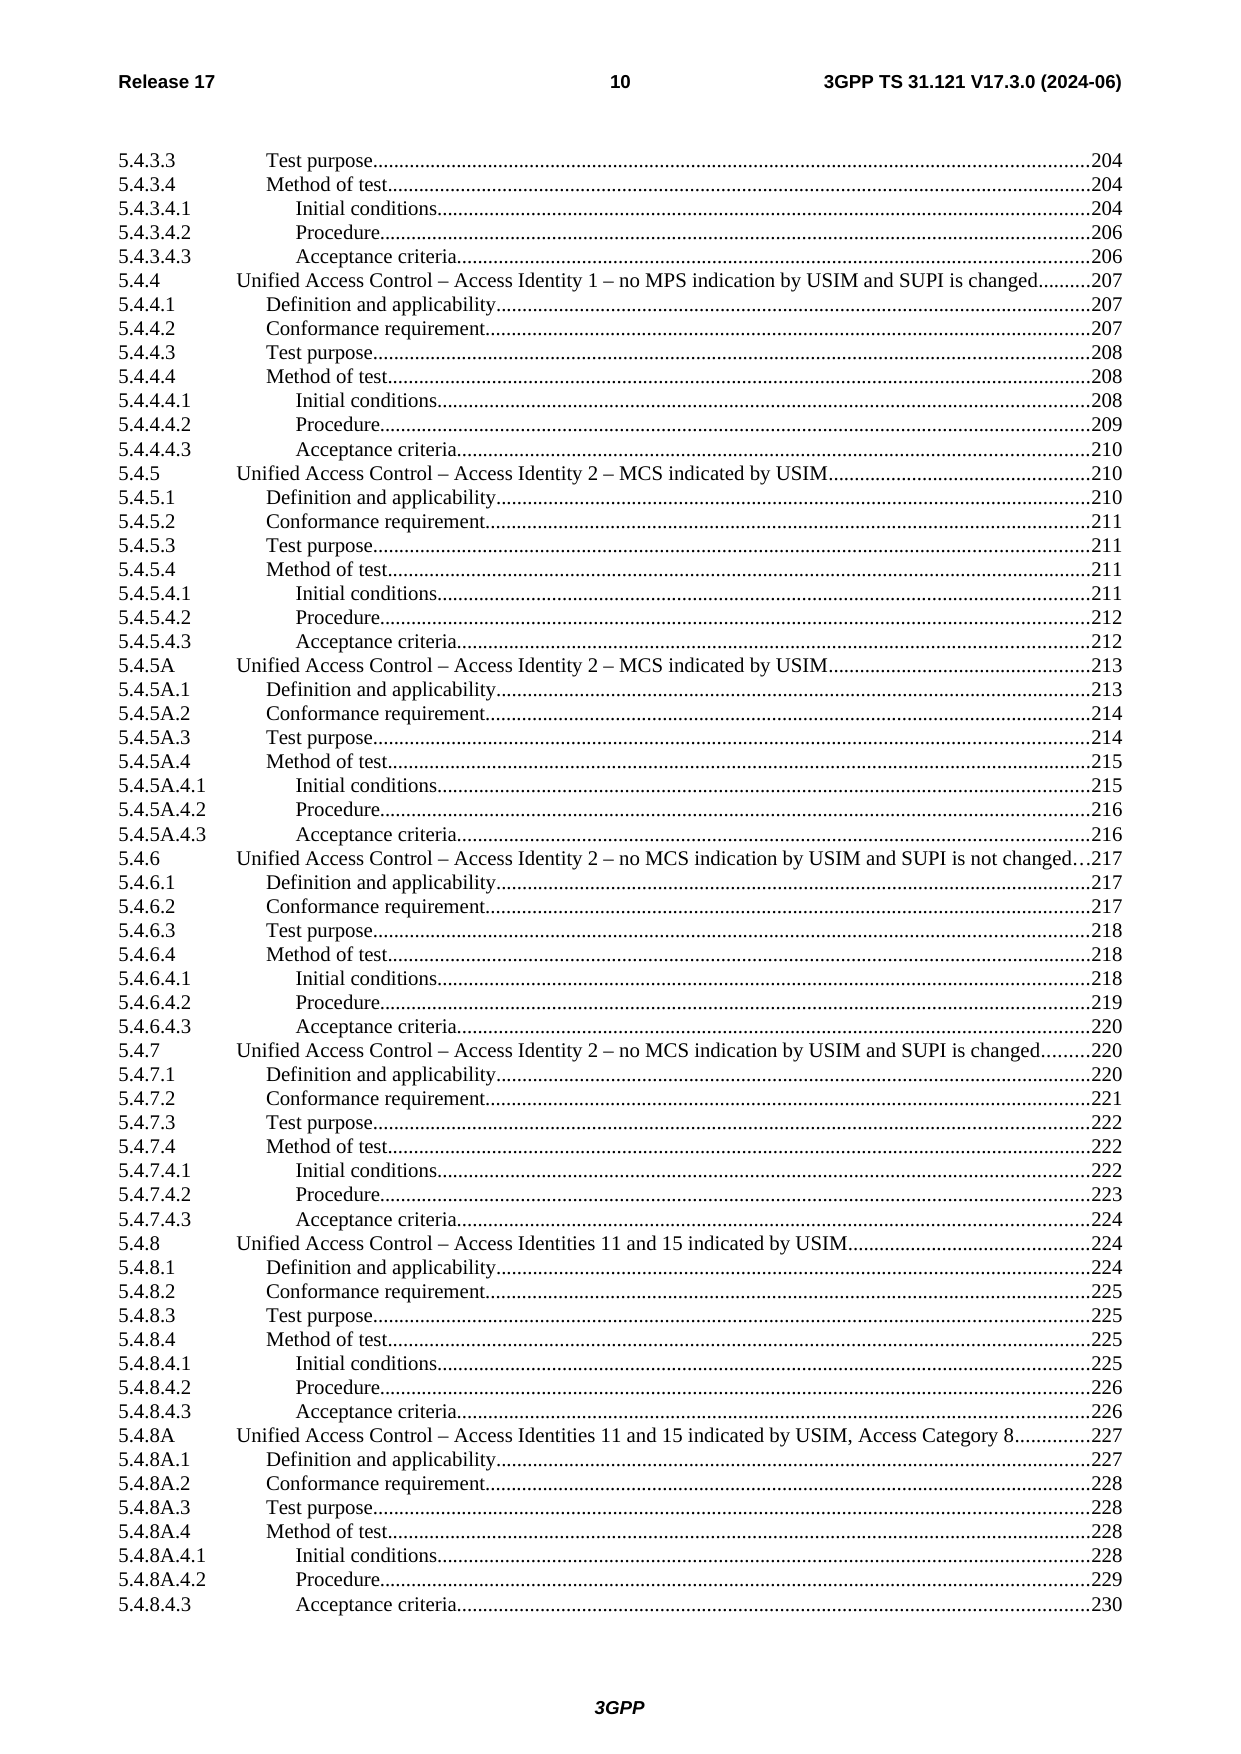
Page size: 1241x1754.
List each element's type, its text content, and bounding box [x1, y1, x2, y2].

text 5.4.5.3 Test purpose 211 [118, 533, 1122, 557]
text 5.4.8A.3 Test purpose 228 [118, 1495, 1122, 1519]
text 5.4.5A.4 Method of test 215 [118, 749, 1122, 773]
text 5.4.6.2 Conformance requirement 217 [118, 894, 1122, 918]
text 5.4.5.4.3 Acceptance criteria 212 [118, 629, 1122, 653]
text 5.4.5.1 Definition and applicability 210 [118, 484, 1122, 509]
text 5.4.6.4.2 Procedure 219 [118, 990, 1122, 1014]
text 5.4.5A Unified Access Control – Access Identity 2 – MCS indicated by USIM 213 [118, 653, 1122, 677]
text 5.4.4 Unified Access Control – Access Identity 1 – no MPS indication by USIM and SUPI is changed 207 [118, 268, 1122, 292]
text 5.4.4.4 Method of test 208 [118, 364, 1122, 388]
text 5.4.5A.4.1 Initial conditions 215 [118, 773, 1122, 797]
text 5.4.5 Unified Access Control – Access Identity 2 – MCS indicated by USIM 210 [118, 461, 1122, 484]
text 5.4.7.4.2 Procedure 223 [118, 1182, 1122, 1206]
text 5.4.7.4.3 Acceptance criteria 224 [118, 1206, 1122, 1231]
text 5.4.7.4 Method of test 222 [118, 1134, 1122, 1158]
text 5.4.6.4 Method of test 218 [118, 942, 1122, 966]
text 5.4.3.4 Method of test 204 [118, 172, 1122, 196]
text 5.4.8A.1 Definition and applicability 227 [118, 1447, 1122, 1471]
text 5.4.6.4.1 Initial conditions 218 [118, 966, 1122, 990]
text 5.4.3.4.3 Acceptance criteria 206 [118, 244, 1122, 268]
text 5.4.3.3 Test purpose 204 [118, 148, 1122, 172]
text 5.4.4.2 Conformance requirement 207 [118, 316, 1122, 340]
text 5.4.5.4 Method of test 211 [118, 557, 1122, 581]
text 5.4.8.4 Method of test 225 [118, 1327, 1122, 1351]
text 5.4.8A.4 Method of test 228 [118, 1519, 1122, 1543]
text 5.4.8.4.3 Acceptance criteria 230 [118, 1591, 1122, 1616]
text 5.4.8.4.1 Initial conditions 225 [118, 1351, 1122, 1375]
text 5.4.8.4.2 Procedure 226 [118, 1375, 1122, 1399]
text 5.4.5A.4.2 Procedure 216 [118, 797, 1122, 821]
text 5.4.7.3 Test purpose 222 [118, 1110, 1122, 1134]
text 5.4.6.3 Test purpose 218 [118, 918, 1122, 942]
text 5.4.4.4.2 Procedure 209 [118, 412, 1122, 436]
text 5.4.6 Unified Access Control – Access Identity 2 – no MCS indication by USIM and SUPI is not changed 217 [118, 846, 1122, 869]
text 5.4.8 Unified Access Control – Access Identities 11 and 15 indicated by USIM 224 [118, 1231, 1122, 1254]
text 5.4.5A.2 Conformance requirement 214 [118, 701, 1122, 725]
text 5.4.4.3 Test purpose 208 [118, 340, 1122, 364]
text 5.4.7.1 Definition and applicability 220 [118, 1062, 1122, 1086]
text 5.4.8.1 Definition and applicability 224 [118, 1254, 1122, 1279]
text 5.4.3.4.2 Procedure 206 [118, 220, 1122, 244]
text 5.4.7.4.1 Initial conditions 222 [118, 1158, 1122, 1182]
text 5.4.8A Unified Access Control – Access Identities 11 and 15 indicated by USIM, Access Category 8 227 [118, 1423, 1122, 1447]
text 5.4.8.3 Test purpose 225 [118, 1303, 1122, 1327]
text 5.4.4.1 Definition and applicability 207 [118, 292, 1122, 316]
text 5.4.5A.1 Definition and applicability 213 [118, 677, 1122, 701]
text 5.4.8.4.3 Acceptance criteria 226 [118, 1399, 1122, 1423]
text 5.4.7.2 Conformance requirement 221 [118, 1086, 1122, 1110]
text 5.4.8A.4.1 Initial conditions 228 [118, 1543, 1122, 1567]
text 5.4.8A.4.2 Procedure 229 [118, 1567, 1122, 1591]
text 5.4.6.4.3 Acceptance criteria 220 [118, 1014, 1122, 1038]
text 5.4.5A.4.3 Acceptance criteria 216 [118, 821, 1122, 846]
text 5.4.4.4.3 Acceptance criteria 210 [118, 436, 1122, 461]
text 5.4.8A.2 Conformance requirement 228 [118, 1471, 1122, 1495]
text 5.4.5.4.1 Initial conditions 211 [118, 581, 1122, 605]
text 5.4.6.1 Definition and applicability 217 [118, 869, 1122, 894]
text 5.4.5.4.2 Procedure 212 [118, 605, 1122, 629]
text 5.4.5A.3 Test purpose 214 [118, 725, 1122, 749]
text 5.4.4.4.1 Initial conditions 208 [118, 388, 1122, 412]
text 5.4.8.2 Conformance requirement 225 [118, 1279, 1122, 1303]
text 5.4.3.4.1 Initial conditions 204 [118, 196, 1122, 220]
text 5.4.5.2 Conformance requirement 211 [118, 509, 1122, 533]
text 5.4.7 Unified Access Control – Access Identity 2 – no MCS indication by USIM and SUPI is changed 220 [118, 1038, 1122, 1062]
